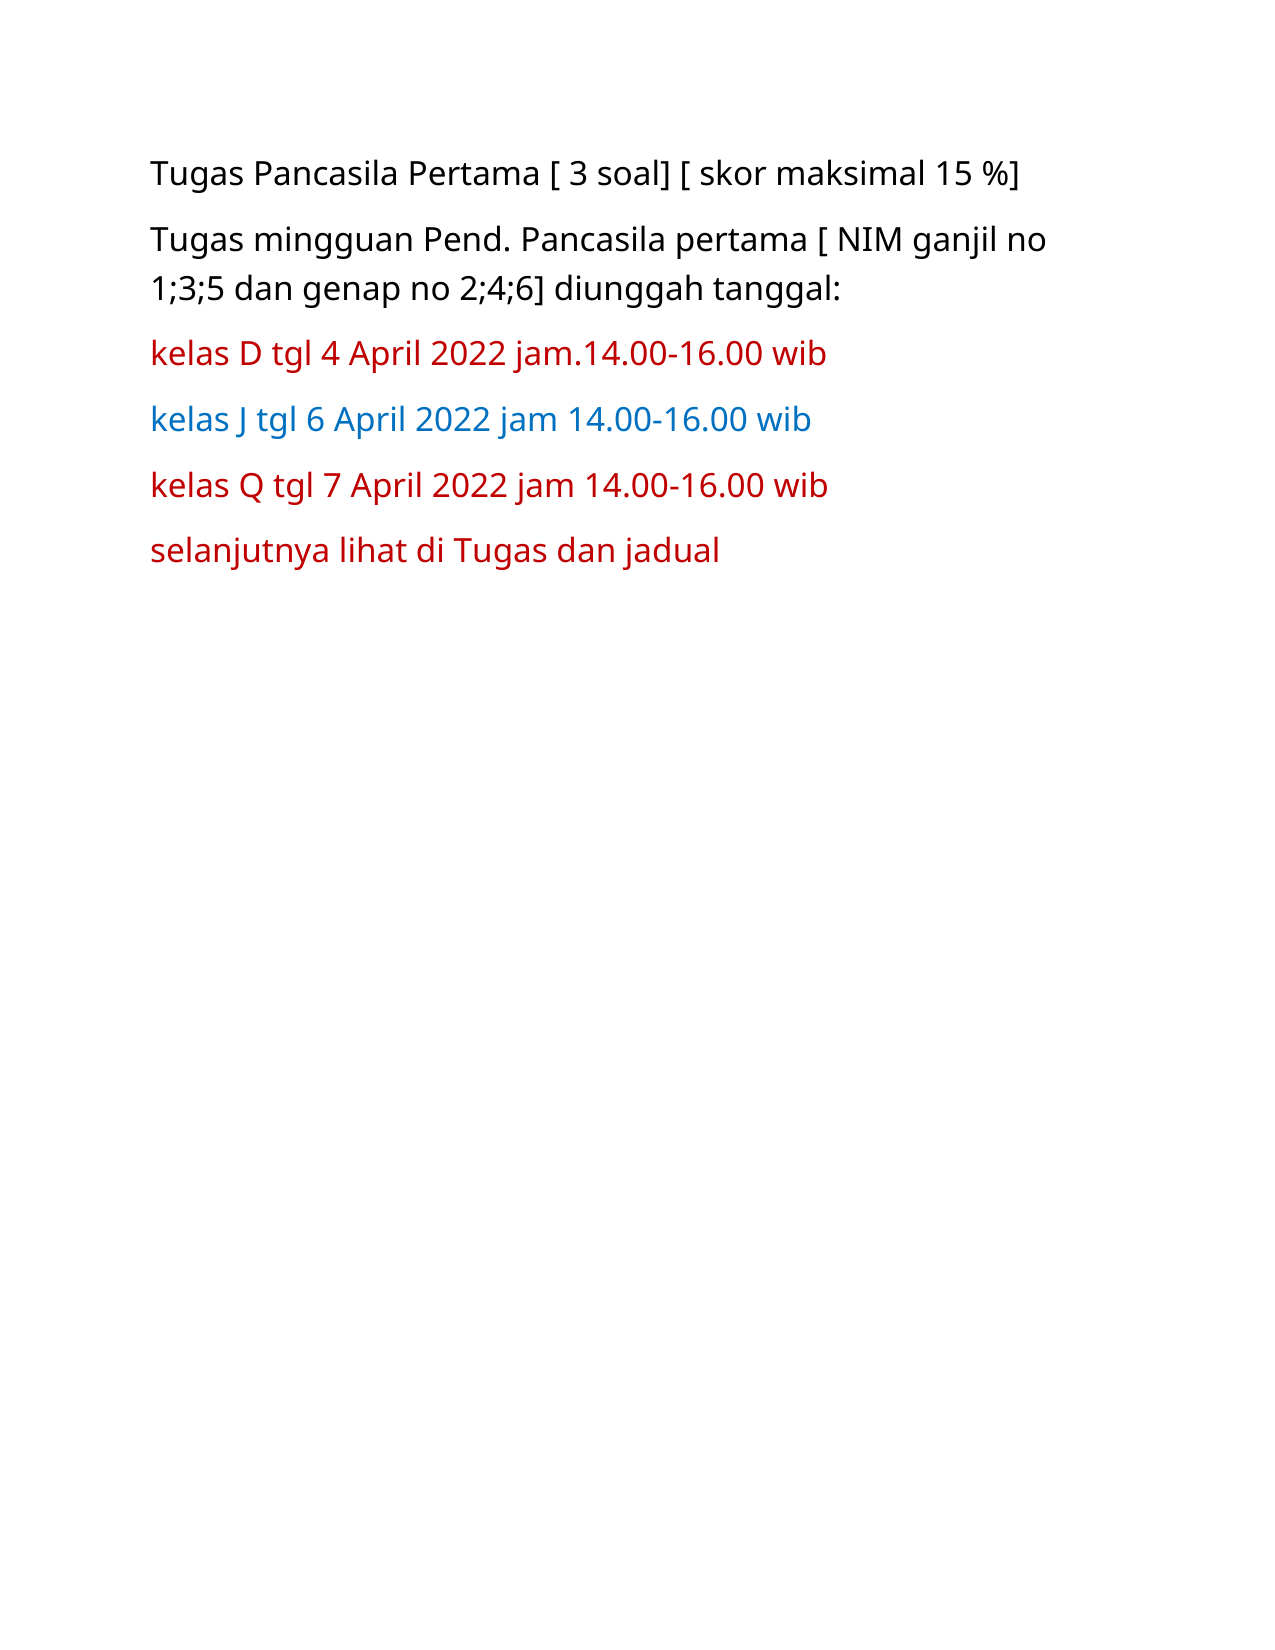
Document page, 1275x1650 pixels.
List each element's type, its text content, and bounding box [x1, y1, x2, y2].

text selanjutnya lihat di Tugas dan jadual [150, 527, 1125, 572]
text Tugas mingguan Pend. Pancasila pertama [ NIM ganjil no 1;3;5 dan genap no 2;4;6] diunggah tanggal: [150, 216, 1125, 310]
text kelas J tgl 6 April 2022 jam 14.00-16.00 wib [150, 396, 1125, 441]
text kelas D tgl 4 April 2022 jam.14.00-16.00 wib [150, 330, 1125, 376]
text kelas Q tgl 7 April 2022 jam 14.00-16.00 wib [150, 461, 1125, 507]
text Tugas Pancasila Pertama [ 3 soal] [ skor maksimal 15 %] [150, 150, 1125, 195]
